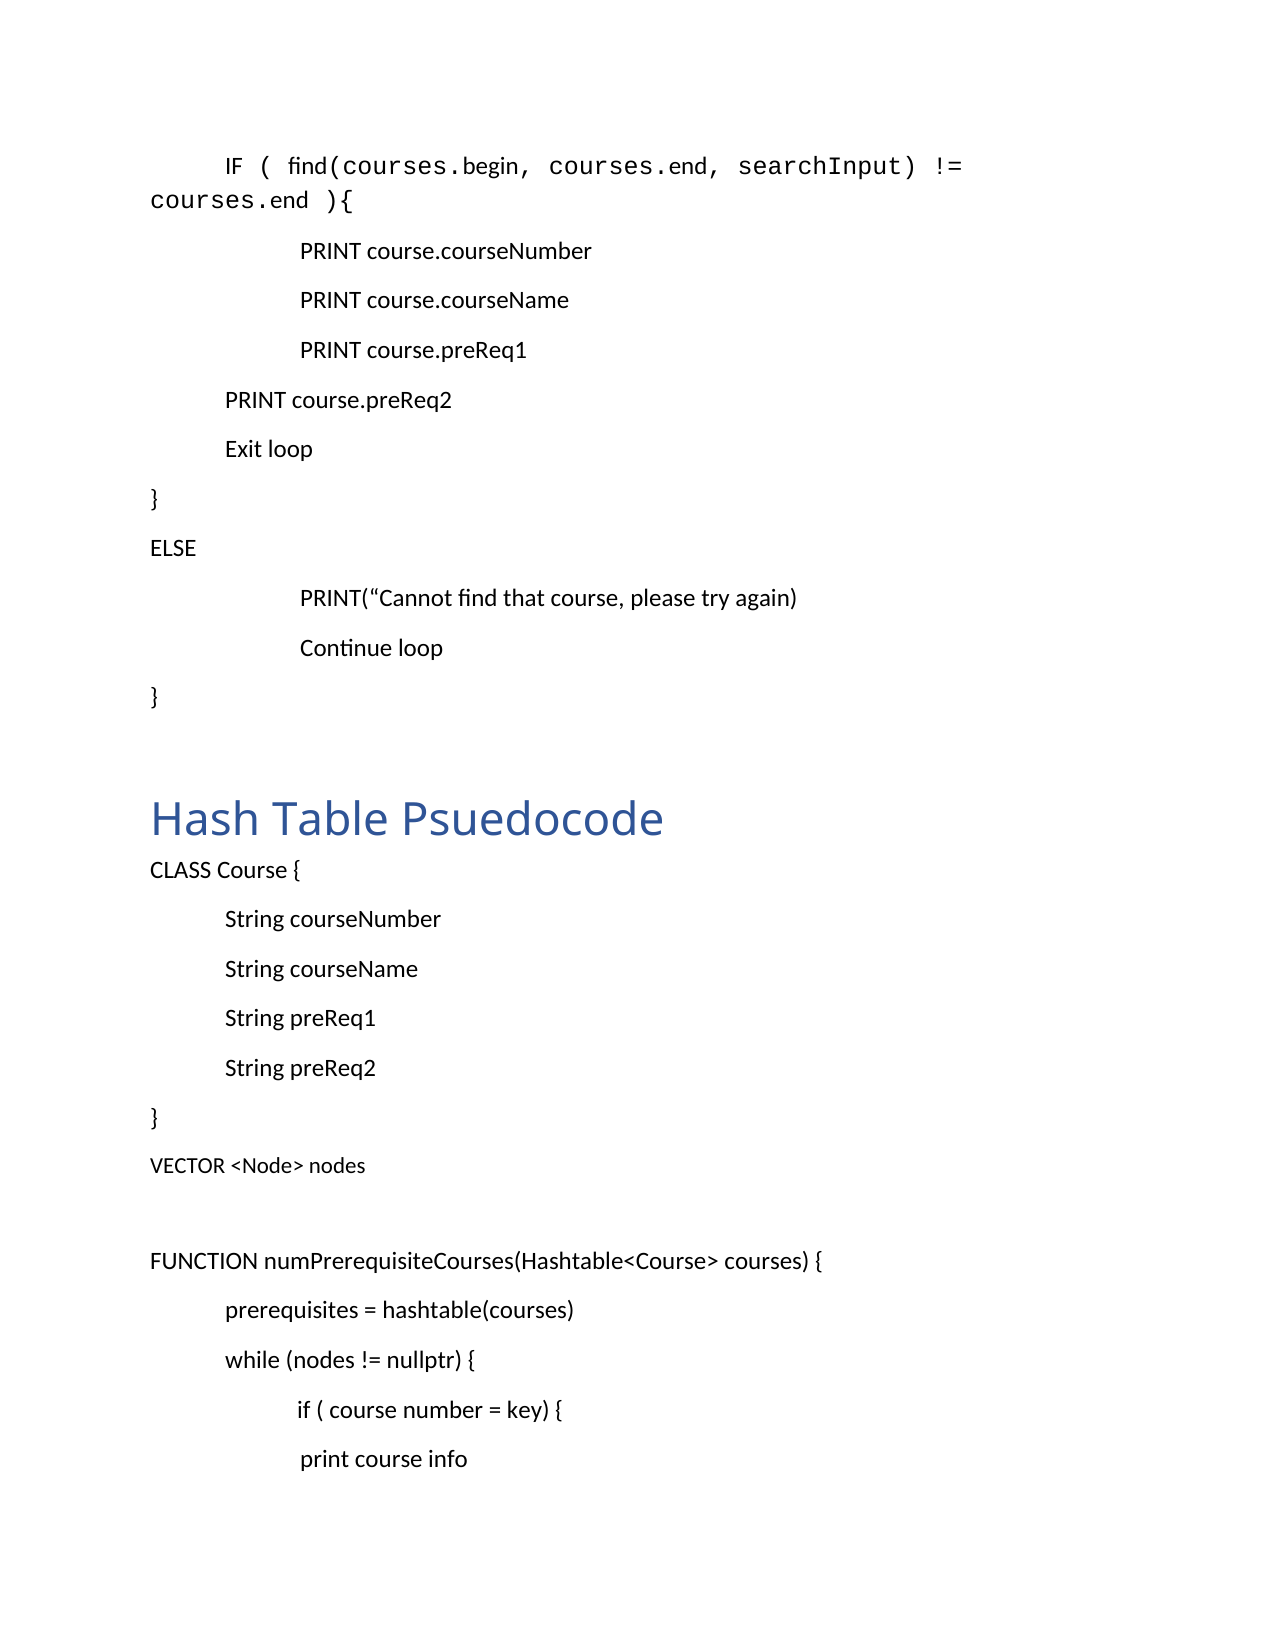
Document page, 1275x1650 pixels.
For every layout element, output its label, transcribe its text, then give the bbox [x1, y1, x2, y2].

text prerequisites = hashtable(courses) [150, 1295, 1125, 1325]
text PRINT course.preReq2 [150, 384, 1125, 414]
text String preReq1 [150, 1003, 1125, 1033]
text } [150, 681, 1125, 712]
subtitle Hash Table Psuedocode [150, 787, 1125, 849]
text Continue loop [150, 632, 1125, 662]
text PRINT course.courseNumber [225, 235, 1125, 266]
text PRINT(“Cannot find that course, please try again) [150, 582, 1125, 613]
text if ( course number = key) { [150, 1394, 1125, 1424]
text IF ( find(courses.begin, courses.end, searchInput) != courses.end ){ [150, 150, 1125, 216]
text String preReq2 [150, 1052, 1125, 1083]
text CLASS Course { [150, 854, 1125, 884]
text FUNCTION numPrerequisiteCourses(Hashtable<Course> courses) { [150, 1245, 1125, 1276]
text PRINT course.preReq1 [225, 334, 1125, 365]
text } [150, 1102, 1125, 1132]
text } [150, 483, 1125, 513]
text PRINT course.courseName [225, 285, 1125, 315]
text while (nodes != nullptr) { [150, 1344, 1125, 1375]
text String courseName [150, 953, 1125, 983]
text Exit loop [150, 433, 1125, 464]
text VECTOR <Node> nodes [150, 1151, 1125, 1179]
text print course info [150, 1443, 1125, 1474]
text ELSE [150, 533, 1125, 563]
text String courseNumber [150, 903, 1125, 934]
